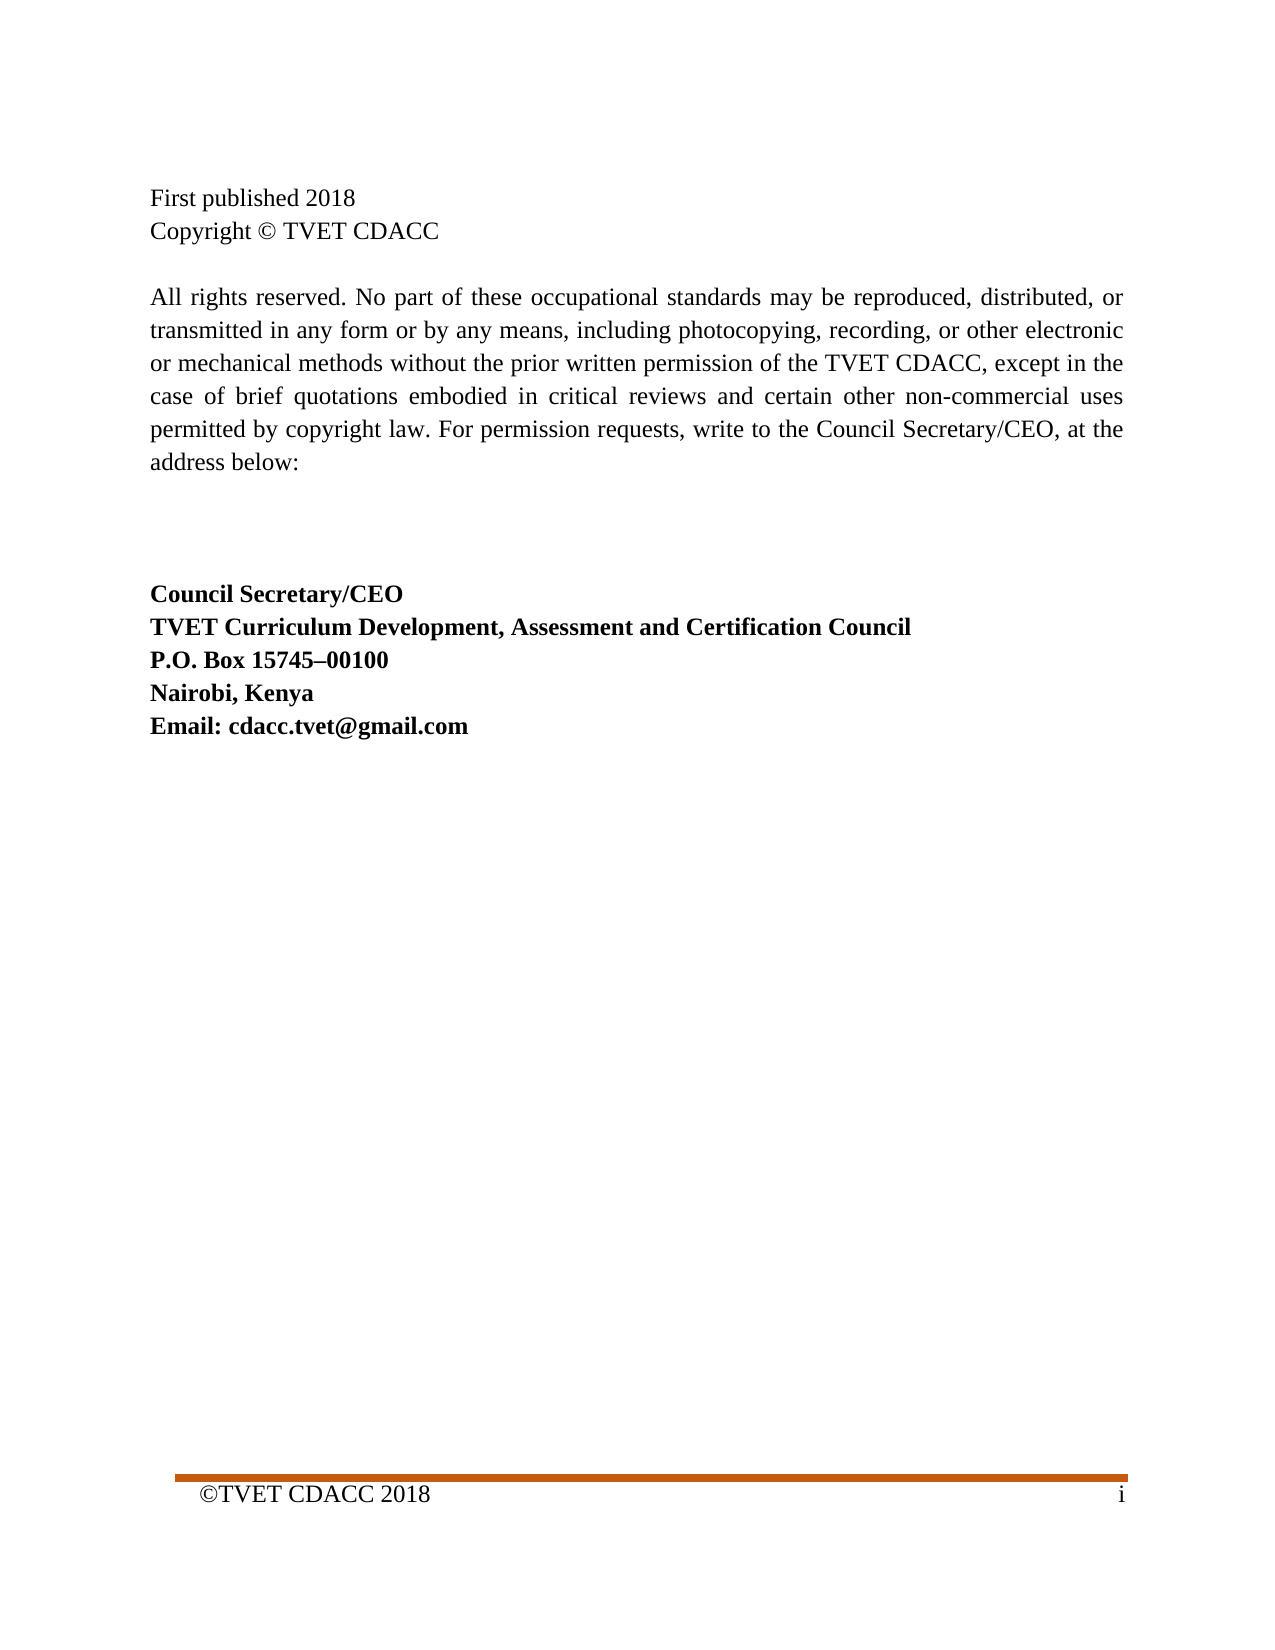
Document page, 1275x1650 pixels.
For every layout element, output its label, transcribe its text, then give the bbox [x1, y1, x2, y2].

text All rights reserved. No part of these occupational standards may be reproduced, distributed, or transmitted in any form or by any means, including photocopying, recording, or other electronic or mechanical methods without the prior written permission of the TVET CDACC, except in the case of brief quotations embodied in critical reviews and certain other non-commercial uses permitted by copyright law. For permission requests, write to the Council Secretary/CEO, at the address below: [150, 282, 1125, 476]
text First published 2018 [150, 183, 1125, 212]
text Email: cdacc.tvet@gmail.com [150, 711, 1125, 740]
text Council Secretary/CEO [150, 579, 1125, 608]
text TVET Curriculum Development, Assessment and Certification Council [150, 612, 1125, 641]
text Copyright © TVET CDACC [150, 216, 1125, 245]
text Nairobi, Kenya [150, 678, 1125, 707]
text P.O. Box 15745–00100 [150, 645, 1125, 674]
